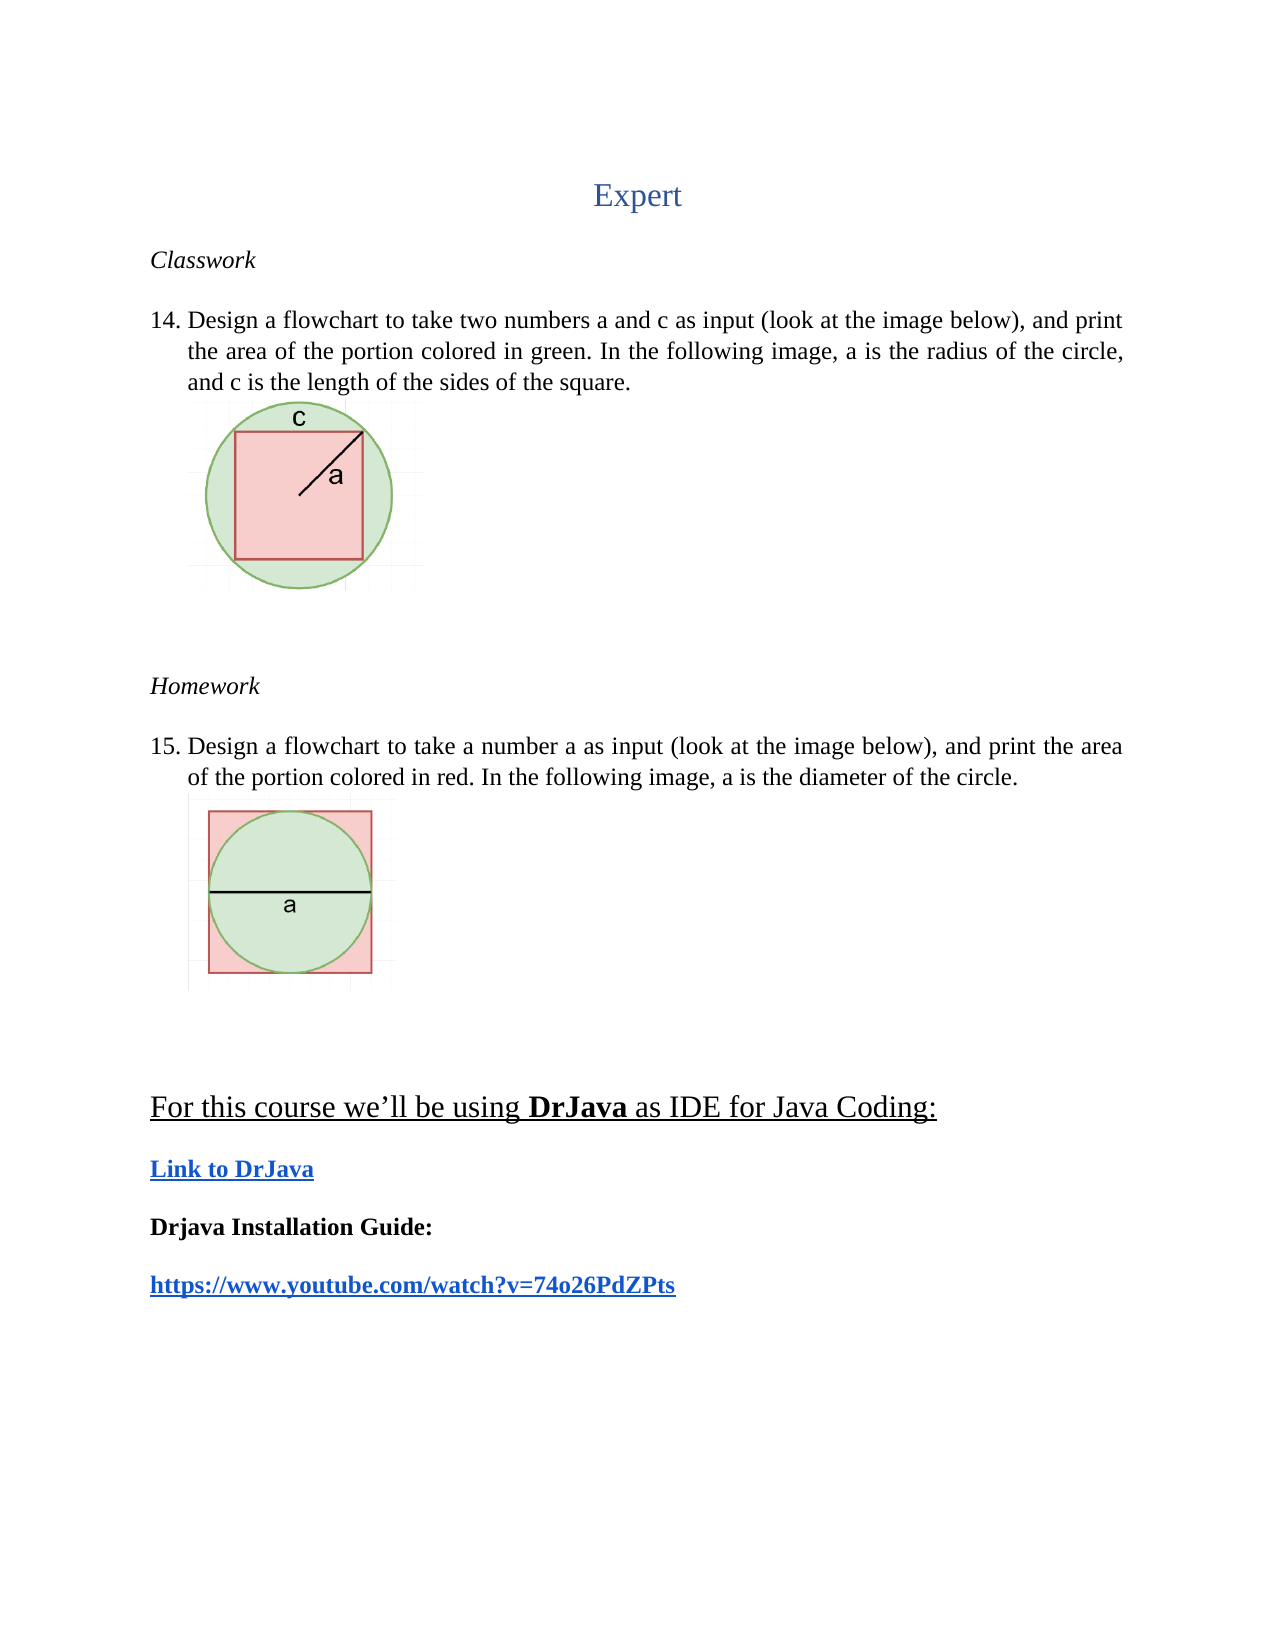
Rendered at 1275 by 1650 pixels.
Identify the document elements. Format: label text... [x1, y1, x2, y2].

picture [187, 793, 397, 991]
list Design a flowchart to take two numbers a and c as input (look at the image below), and print the area of the portion colored in green. In the following image, a is the radius of the circle, and c is the length of the sides of the square. [150, 305, 1125, 396]
picture [187, 398, 425, 591]
text Classwork [150, 245, 1125, 274]
text Homework [150, 671, 1125, 700]
text Link to DrJava [150, 1154, 1125, 1183]
text For this course we’ll be using DrJava as IDE for Java Coding: [150, 1088, 1125, 1124]
subtitle Expert [150, 175, 1125, 213]
text Drjava Installation Guide: [150, 1212, 1125, 1241]
text https://www.youtube.com/watch?v=74o26PdZPts [150, 1270, 1125, 1299]
list Design a flowchart to take a number a as input (look at the image below), and print the area of the portion colored in red. In the following image, a is the diameter of the circle. [150, 731, 1125, 791]
